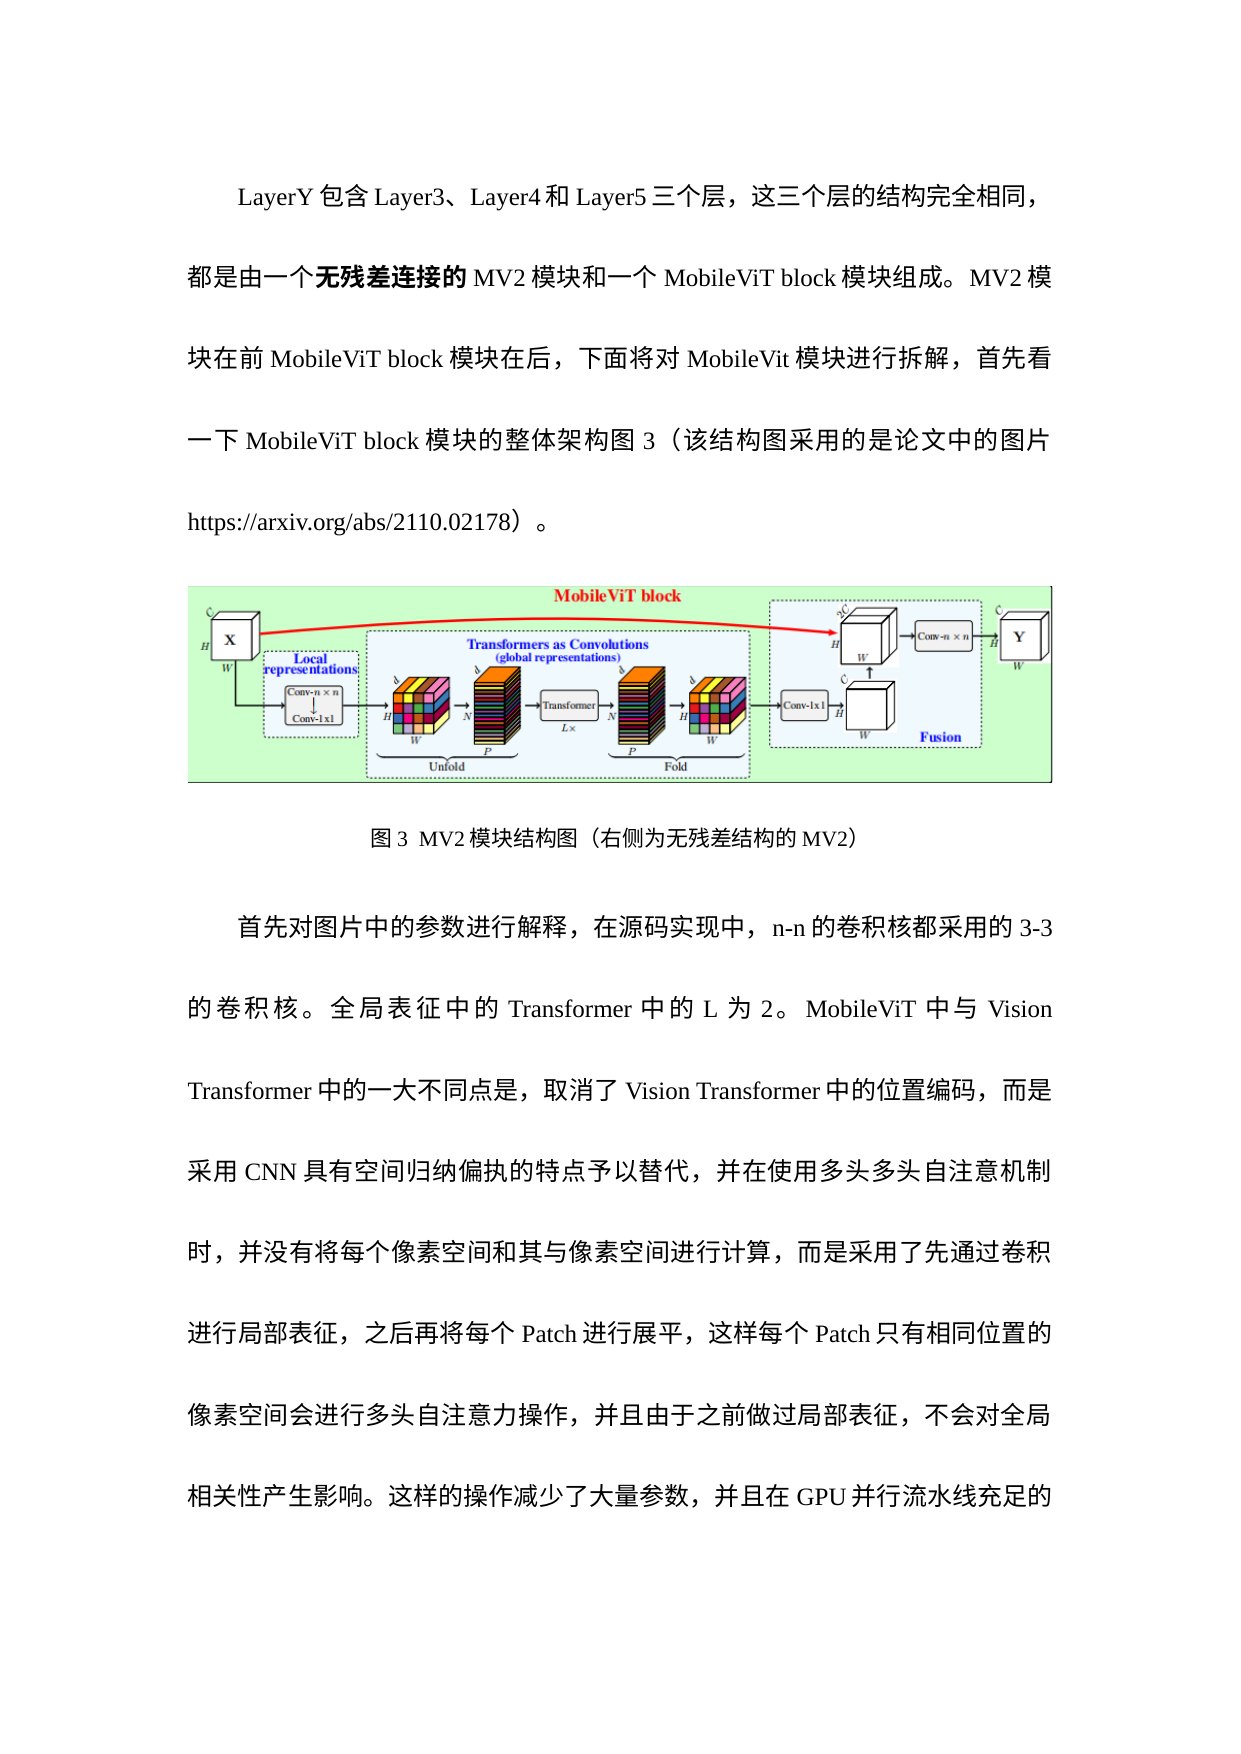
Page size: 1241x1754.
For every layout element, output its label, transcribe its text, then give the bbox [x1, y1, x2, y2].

text LayerY包含Layer3、Layer4和Layer5三个层，这三个层的结构完全相同，都是由一个无残差连接的MV2模块和一个MobileViT block模块组成。MV2模块在前MobileViT block模块在后，下面将对MobileVit模块进行拆解，首先看一下MobileViT block模块的整体架构图3（该结构图采用的是论文中的图片https://arxiv.org/abs/2110.02178）。 [187, 162, 1053, 552]
picture [187, 586, 1053, 783]
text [187, 893, 1053, 1527]
text 图3 MV2模块结构图（右侧为无残差结构的MV2） [187, 820, 1053, 853]
